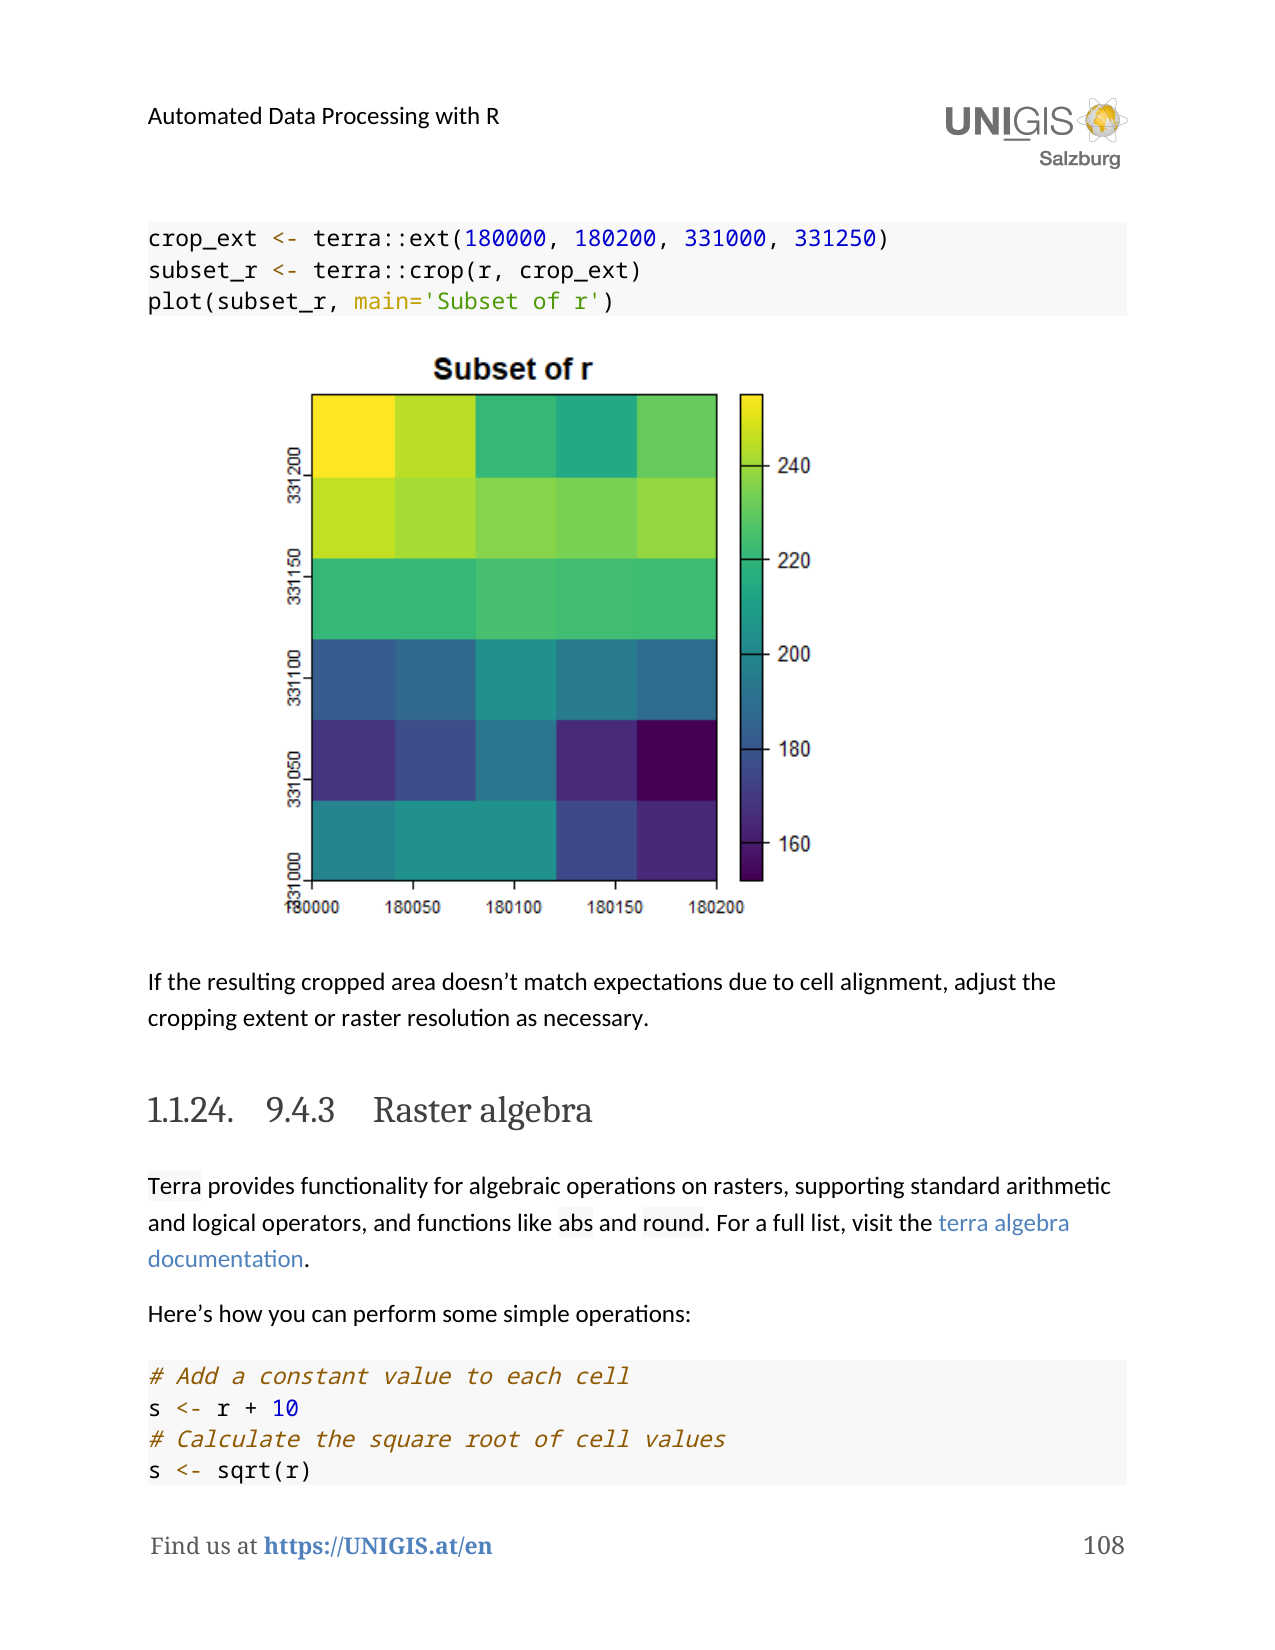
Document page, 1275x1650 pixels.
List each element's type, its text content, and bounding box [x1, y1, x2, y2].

picture [166, 335, 925, 942]
picture [946, 98, 1128, 169]
text If the resulting cropped area doesn’t match expectations due to cell alignment, adjust the cropping extent or raster resolution as necessary. [148, 966, 1127, 1033]
text Here’s how you can perform some simple operations: [148, 1299, 1127, 1329]
text crop_ext <- terra::ext(180000, 180200, 331000, 331250) subset_r <- terra::crop(r, crop_ext) plot(subset_r, main='Subset of r') [148, 222, 1127, 316]
subtitle 9.4.3 Raster algebra [148, 1089, 1127, 1132]
text Terra provides functionality for algebraic operations on rasters, supporting standard arithmetic and logical operators, and functions like abs and round. For a full list, visit the terra algebra documentation. [148, 1170, 1127, 1274]
